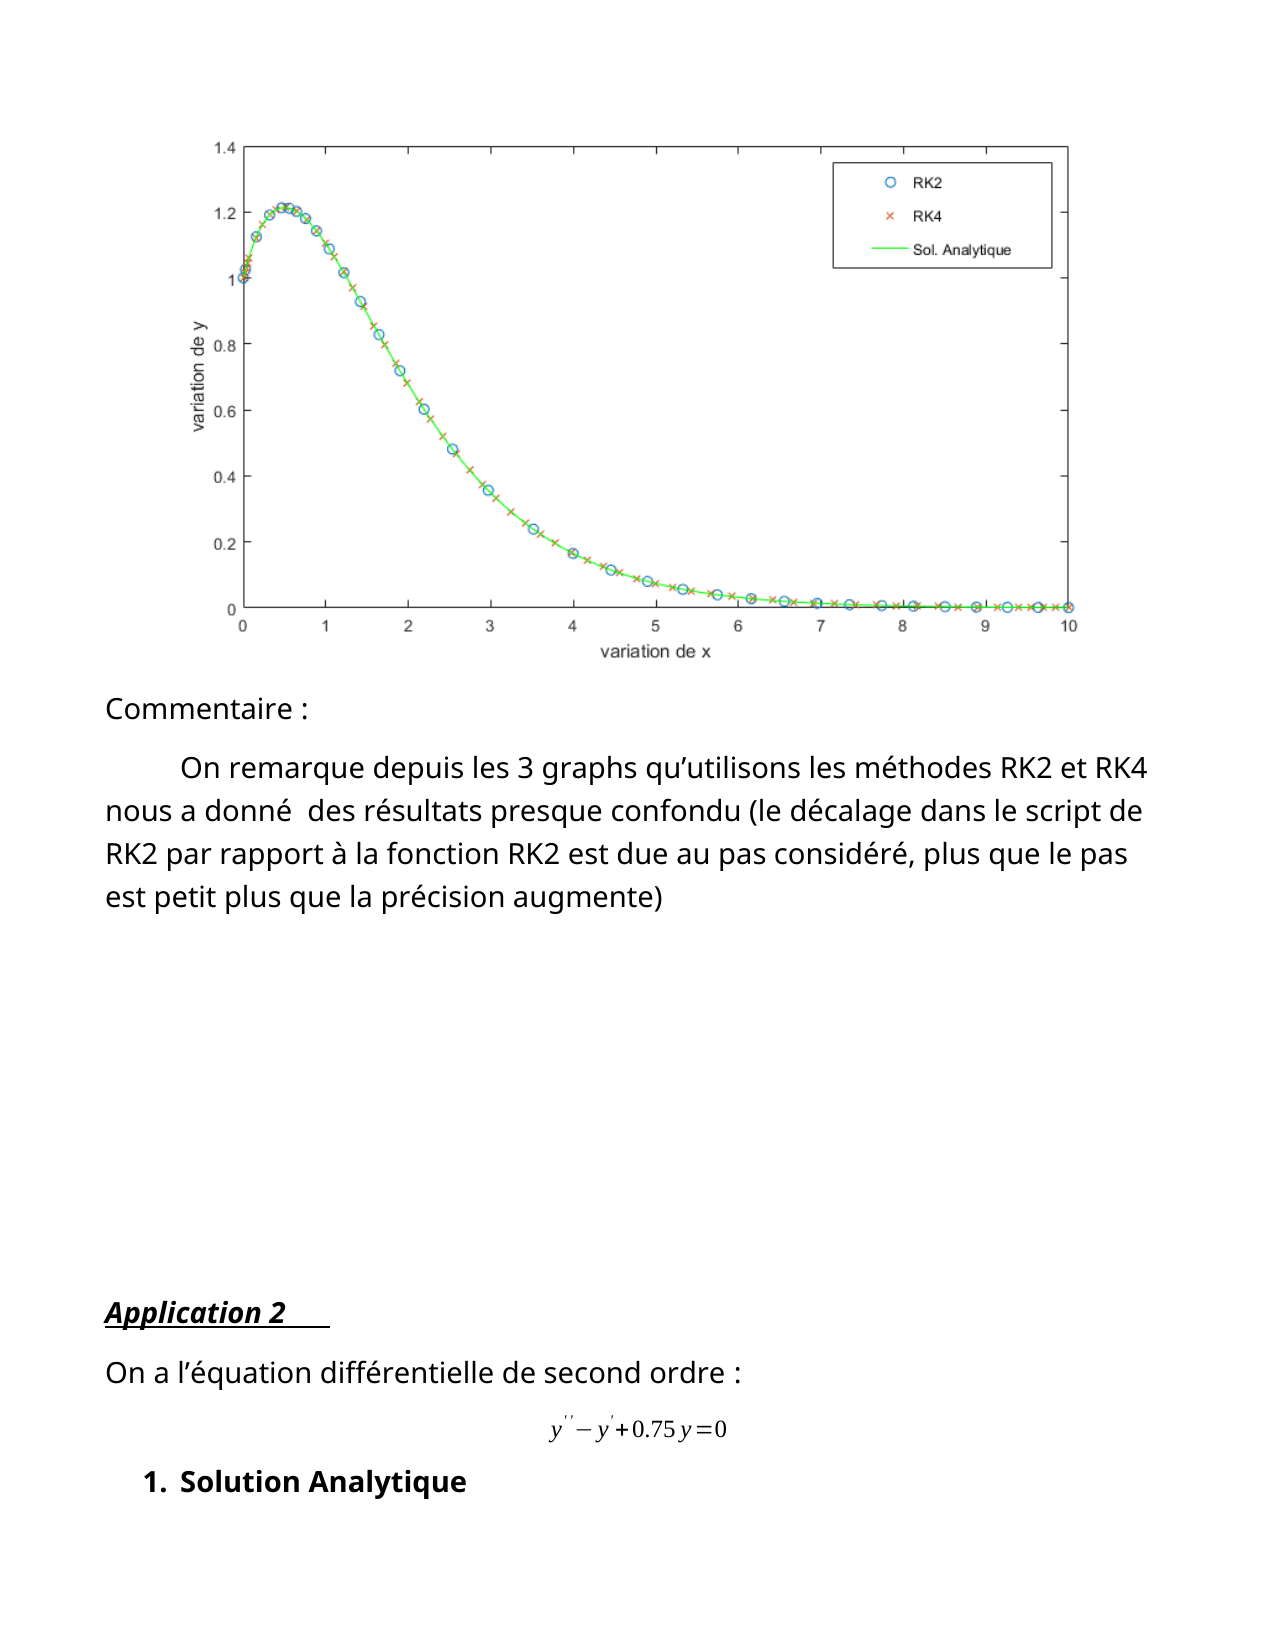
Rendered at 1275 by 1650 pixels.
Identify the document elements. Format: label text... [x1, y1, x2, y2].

text Application 2 [105, 1292, 1170, 1332]
text Commentaire : [105, 688, 1170, 728]
picture [105, 104, 1170, 670]
list Solution Analytique [142, 1461, 1170, 1501]
text On a l’équation différentielle de second ordre : [105, 1352, 1170, 1392]
text On remarque depuis les 3 graphs qu’utilisons les méthodes RK2 et RK4 nous a donné des résultats presque confondu (le décalage dans le script de RK2 par rapport à la fonction RK2 est due au pas considéré, plus que le pas est petit plus que la précision augmente) [105, 748, 1170, 916]
